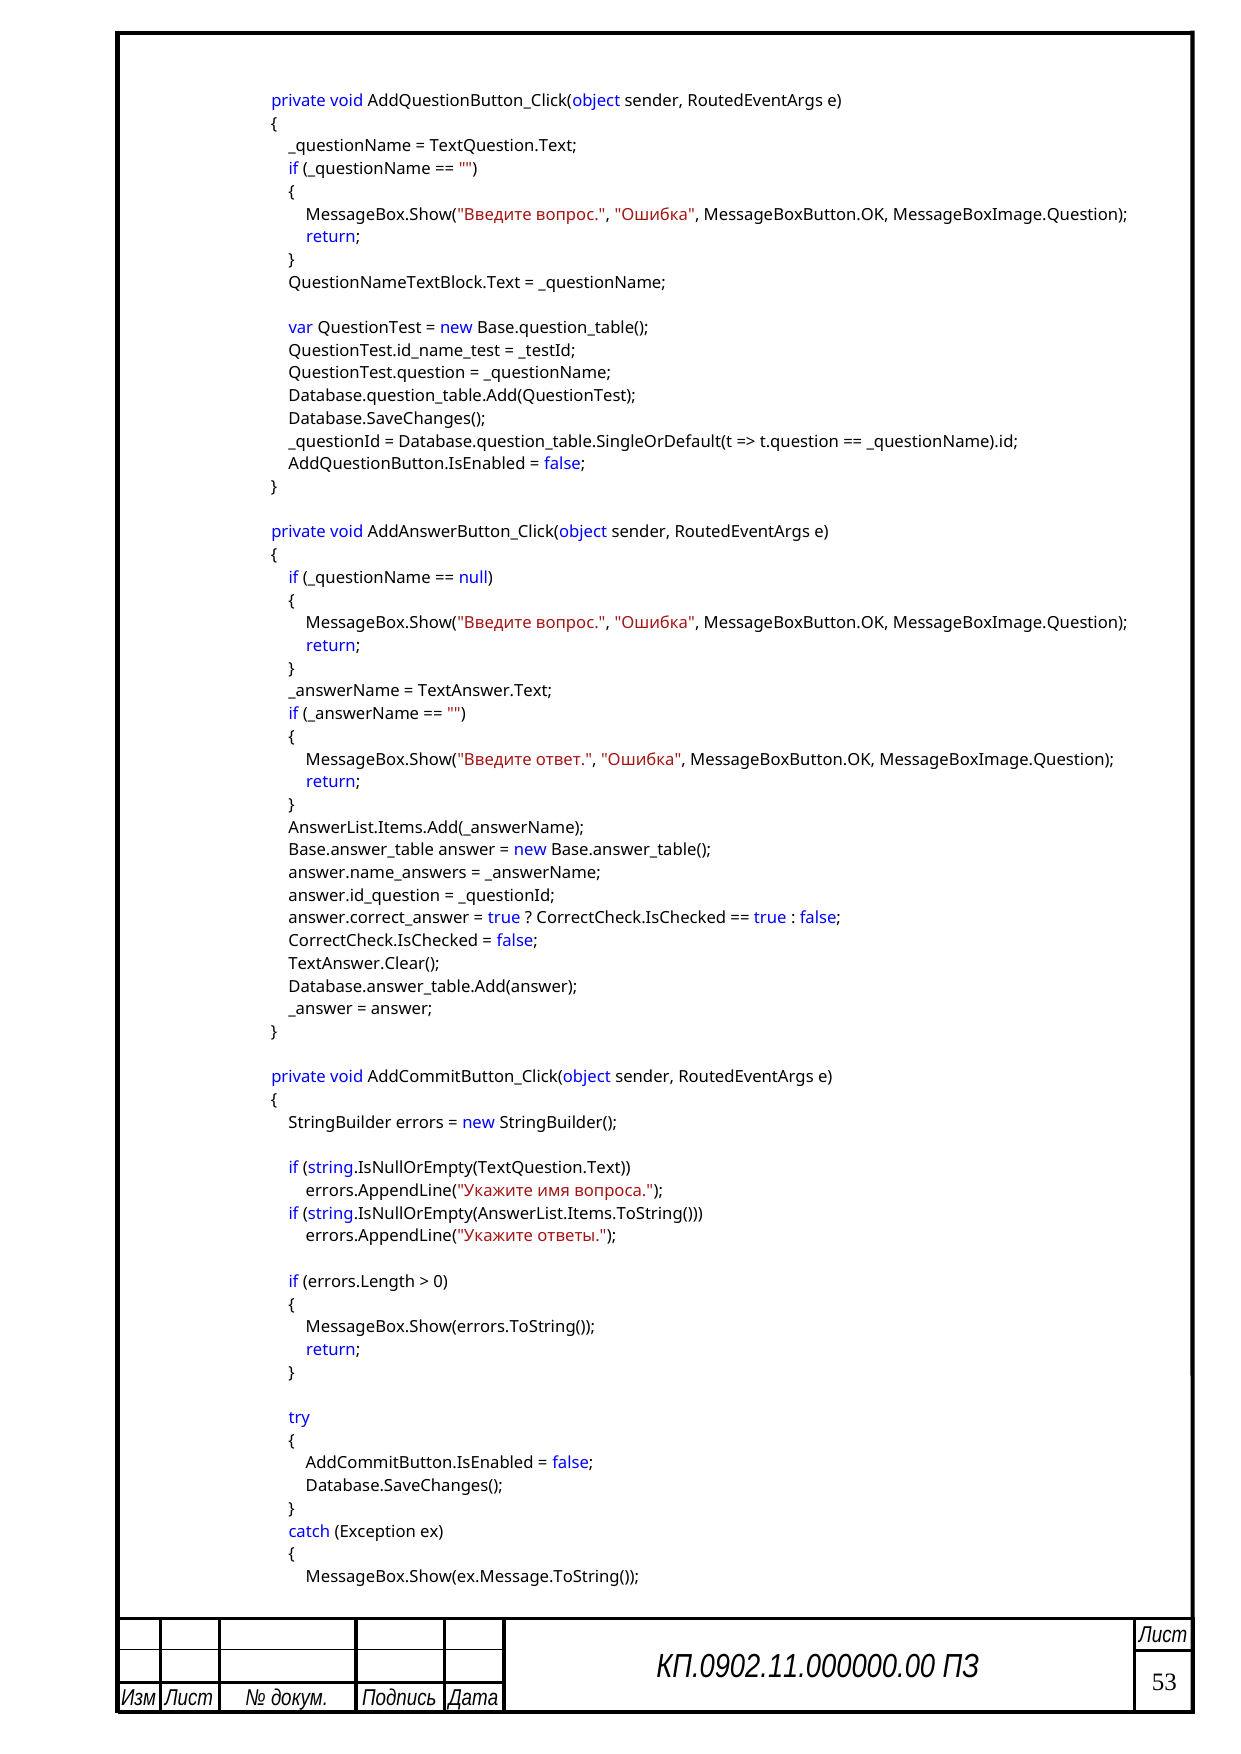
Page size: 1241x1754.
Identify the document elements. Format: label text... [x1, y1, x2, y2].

text return; [236, 770, 1194, 793]
text _questionName = TextQuestion.Text; [236, 134, 1194, 157]
text MessageBox.Show("Введите ответ.", "Ошибка", MessageBoxButton.OK, MessageBoxImage.Question); [236, 747, 1194, 770]
text if (string.IsNullOrEmpty(AnswerList.Items.ToString())) [236, 1201, 1194, 1224]
text private void AddAnswerButton_Click(object sender, RoutedEventArgs e) [236, 520, 1194, 543]
text AddQuestionButton.IsEnabled = false; [236, 452, 1194, 475]
text { [236, 1292, 1194, 1315]
text Database.SaveChanges(); [236, 407, 1194, 429]
text MessageBox.Show("Введите вопрос.", "Ошибка", MessageBoxButton.OK, MessageBoxImage.Question); [236, 202, 1194, 225]
text { [236, 724, 1194, 747]
text { [236, 179, 1194, 202]
text var QuestionTest = new Base.question_table(); [236, 316, 1194, 338]
text } [236, 656, 1194, 679]
text AddCommitButton.IsEnabled = false; [236, 1451, 1194, 1474]
text try [236, 1406, 1194, 1428]
text } [236, 248, 1194, 270]
text { [236, 1428, 1194, 1451]
text if (errors.Length > 0) [236, 1269, 1194, 1292]
text private void AddQuestionButton_Click(object sender, RoutedEventArgs e) [236, 89, 1194, 111]
text QuestionTest.id_name_test = _testId; [236, 338, 1194, 361]
text private void AddCommitButton_Click(object sender, RoutedEventArgs e) [236, 1065, 1194, 1088]
text return; [236, 634, 1194, 656]
text if (_questionName == "") [236, 157, 1194, 179]
text _answerName = TextAnswer.Text; [236, 679, 1194, 702]
text MessageBox.Show(errors.ToString()); [236, 1315, 1194, 1338]
text _answer = answer; [236, 997, 1194, 1020]
text } [236, 1360, 1194, 1383]
text return; [236, 225, 1194, 248]
text catch (Exception ex) [236, 1519, 1194, 1542]
text Base.answer_table answer = new Base.answer_table(); [236, 838, 1194, 861]
text answer.name_answers = _answerName; [236, 861, 1194, 883]
text return; [236, 1338, 1194, 1360]
text MessageBox.Show(ex.Message.ToString()); [236, 1565, 1194, 1587]
text if (_questionName == null) [236, 566, 1194, 588]
text _questionId = Database.question_table.SingleOrDefault(t => t.question == _questionName).id; [236, 429, 1194, 452]
text { [236, 1088, 1194, 1111]
text QuestionTest.question = _questionName; [236, 361, 1194, 384]
text { [236, 588, 1194, 611]
text TextAnswer.Clear(); [236, 952, 1194, 974]
text MessageBox.Show("Введите вопрос.", "Ошибка", MessageBoxButton.OK, MessageBoxImage.Question); [236, 611, 1194, 634]
text } [236, 1497, 1194, 1519]
text StringBuilder errors = new StringBuilder(); [236, 1111, 1194, 1133]
text AnswerList.Items.Add(_answerName); [236, 815, 1194, 838]
text { [236, 543, 1194, 566]
text Database.answer_table.Add(answer); [236, 974, 1194, 997]
text if (_answerName == "") [236, 702, 1194, 724]
text CorrectCheck.IsChecked = false; [236, 929, 1194, 952]
text answer.id_question = _questionId; [236, 883, 1194, 906]
text } [236, 1020, 1194, 1042]
text answer.correct_answer = true ? CorrectCheck.IsChecked == true : false; [236, 906, 1194, 929]
text Database.question_table.Add(QuestionTest); [236, 384, 1194, 407]
text } [236, 475, 1194, 497]
text QuestionNameTextBlock.Text = _questionName; [236, 270, 1194, 293]
text { [236, 1542, 1194, 1565]
text if (string.IsNullOrEmpty(TextQuestion.Text)) [236, 1156, 1194, 1179]
text errors.AppendLine("Укажите ответы."); [236, 1224, 1194, 1247]
text errors.AppendLine("Укажите имя вопроса."); [236, 1179, 1194, 1201]
text Database.SaveChanges(); [236, 1474, 1194, 1497]
text { [236, 111, 1194, 134]
text } [236, 793, 1194, 815]
